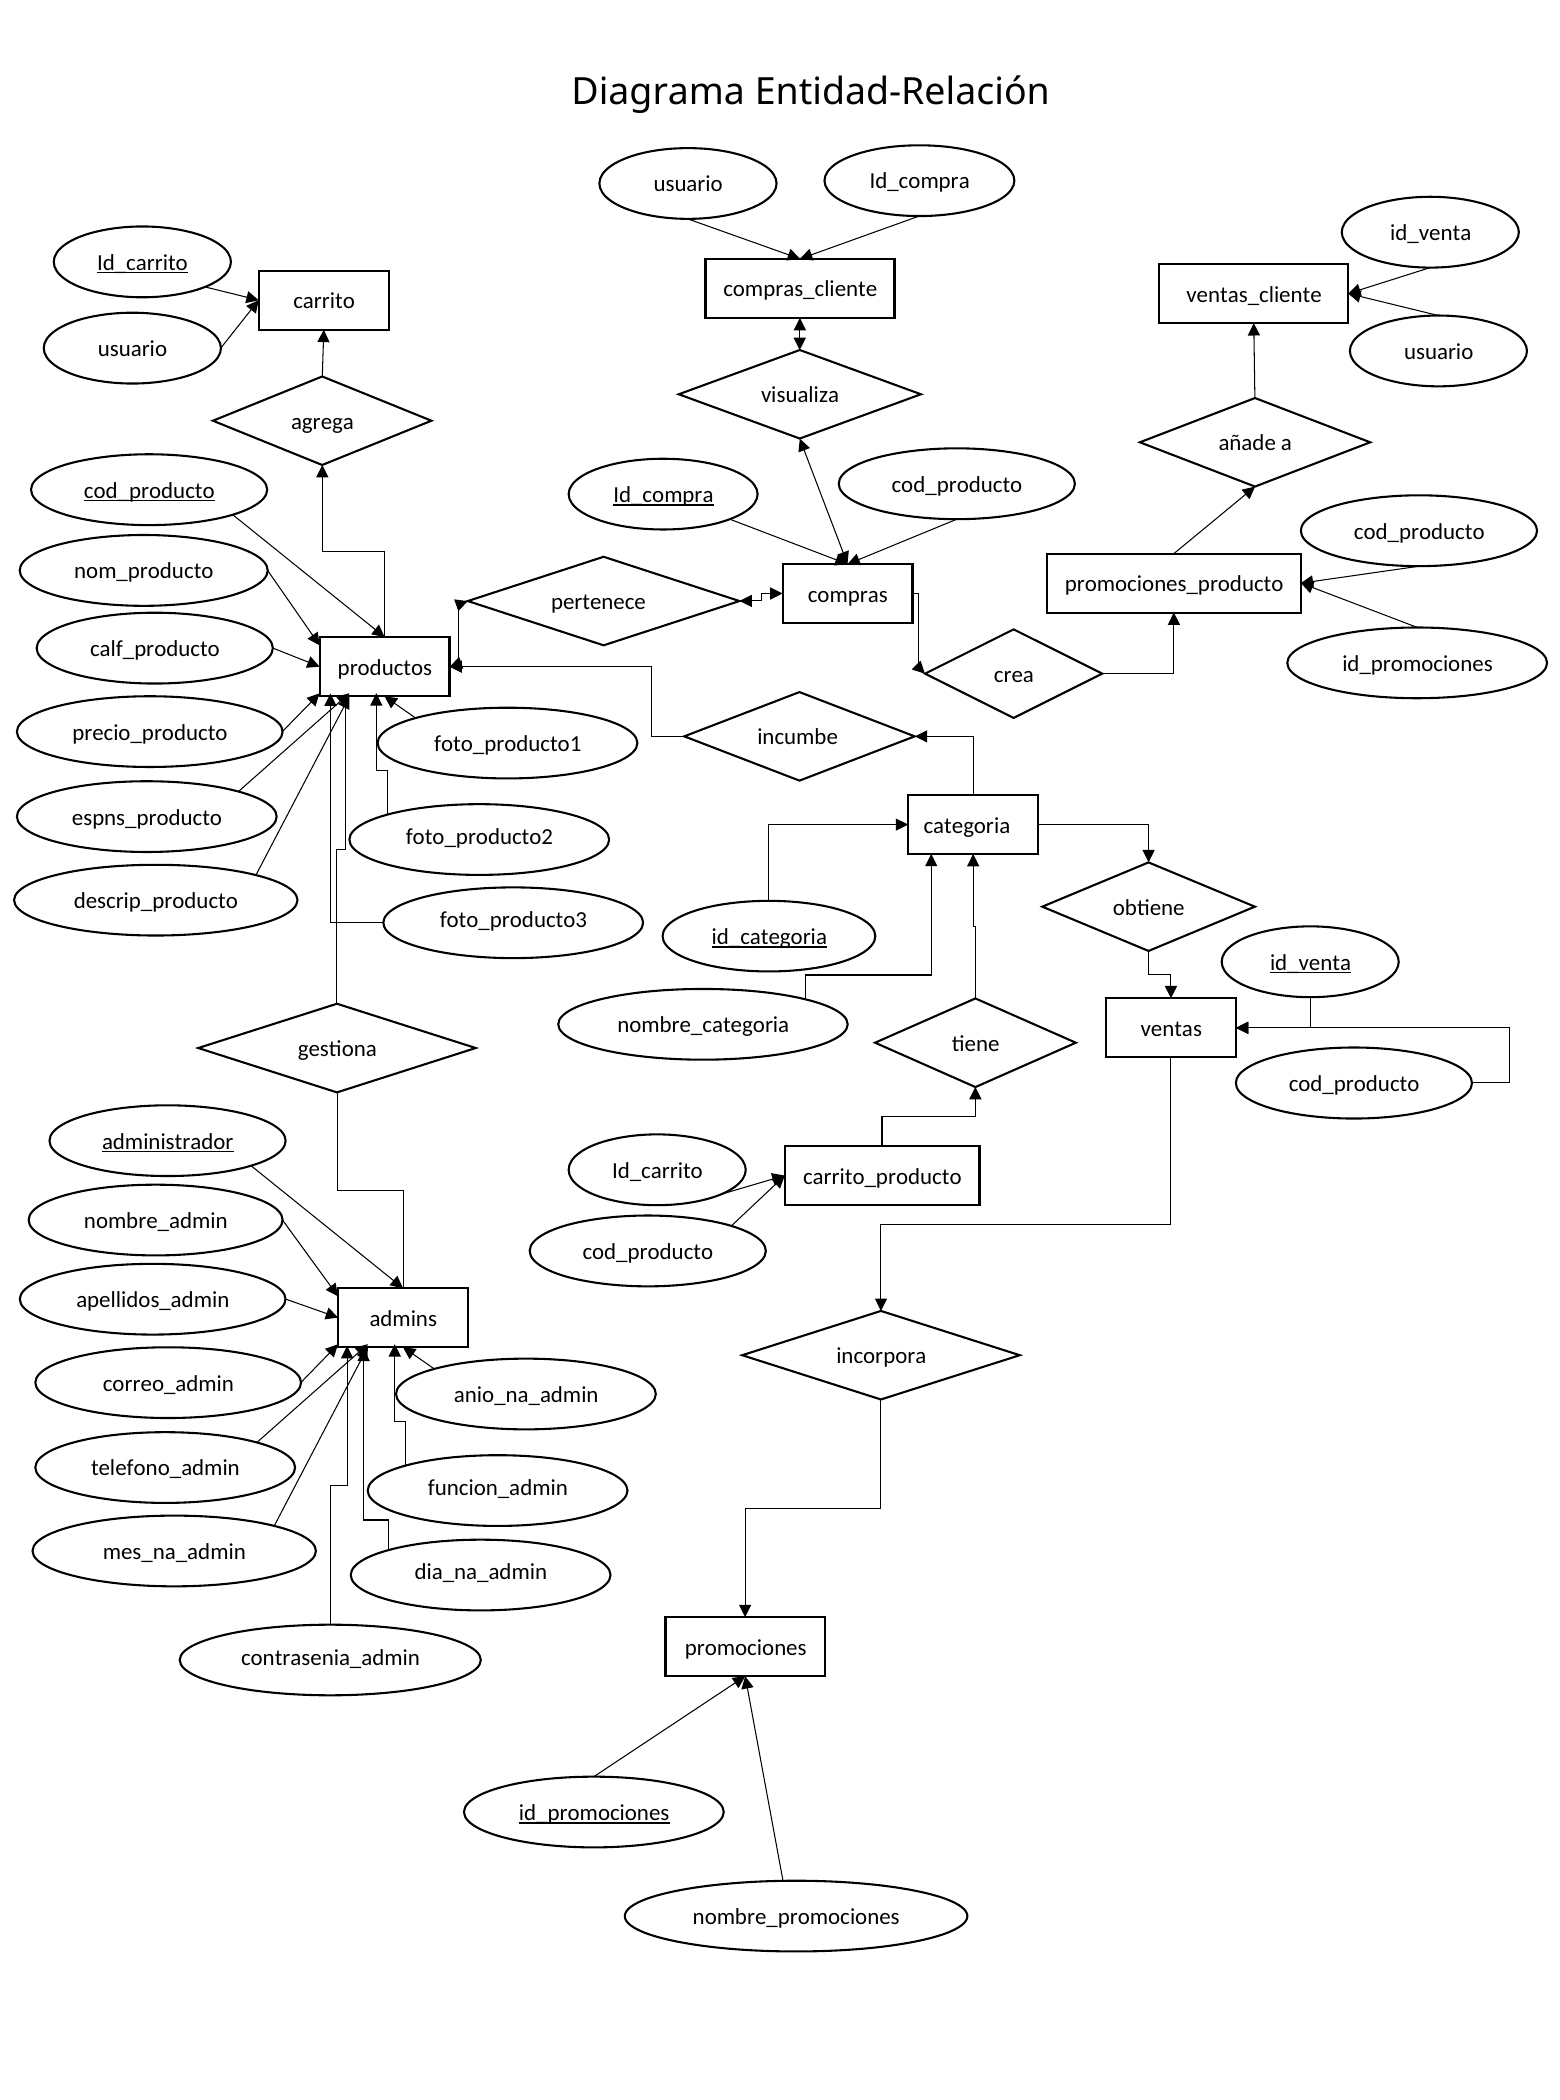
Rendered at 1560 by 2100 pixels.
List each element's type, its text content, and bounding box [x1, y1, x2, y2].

text Diagrama Entidad-Relación [177, 64, 1257, 116]
